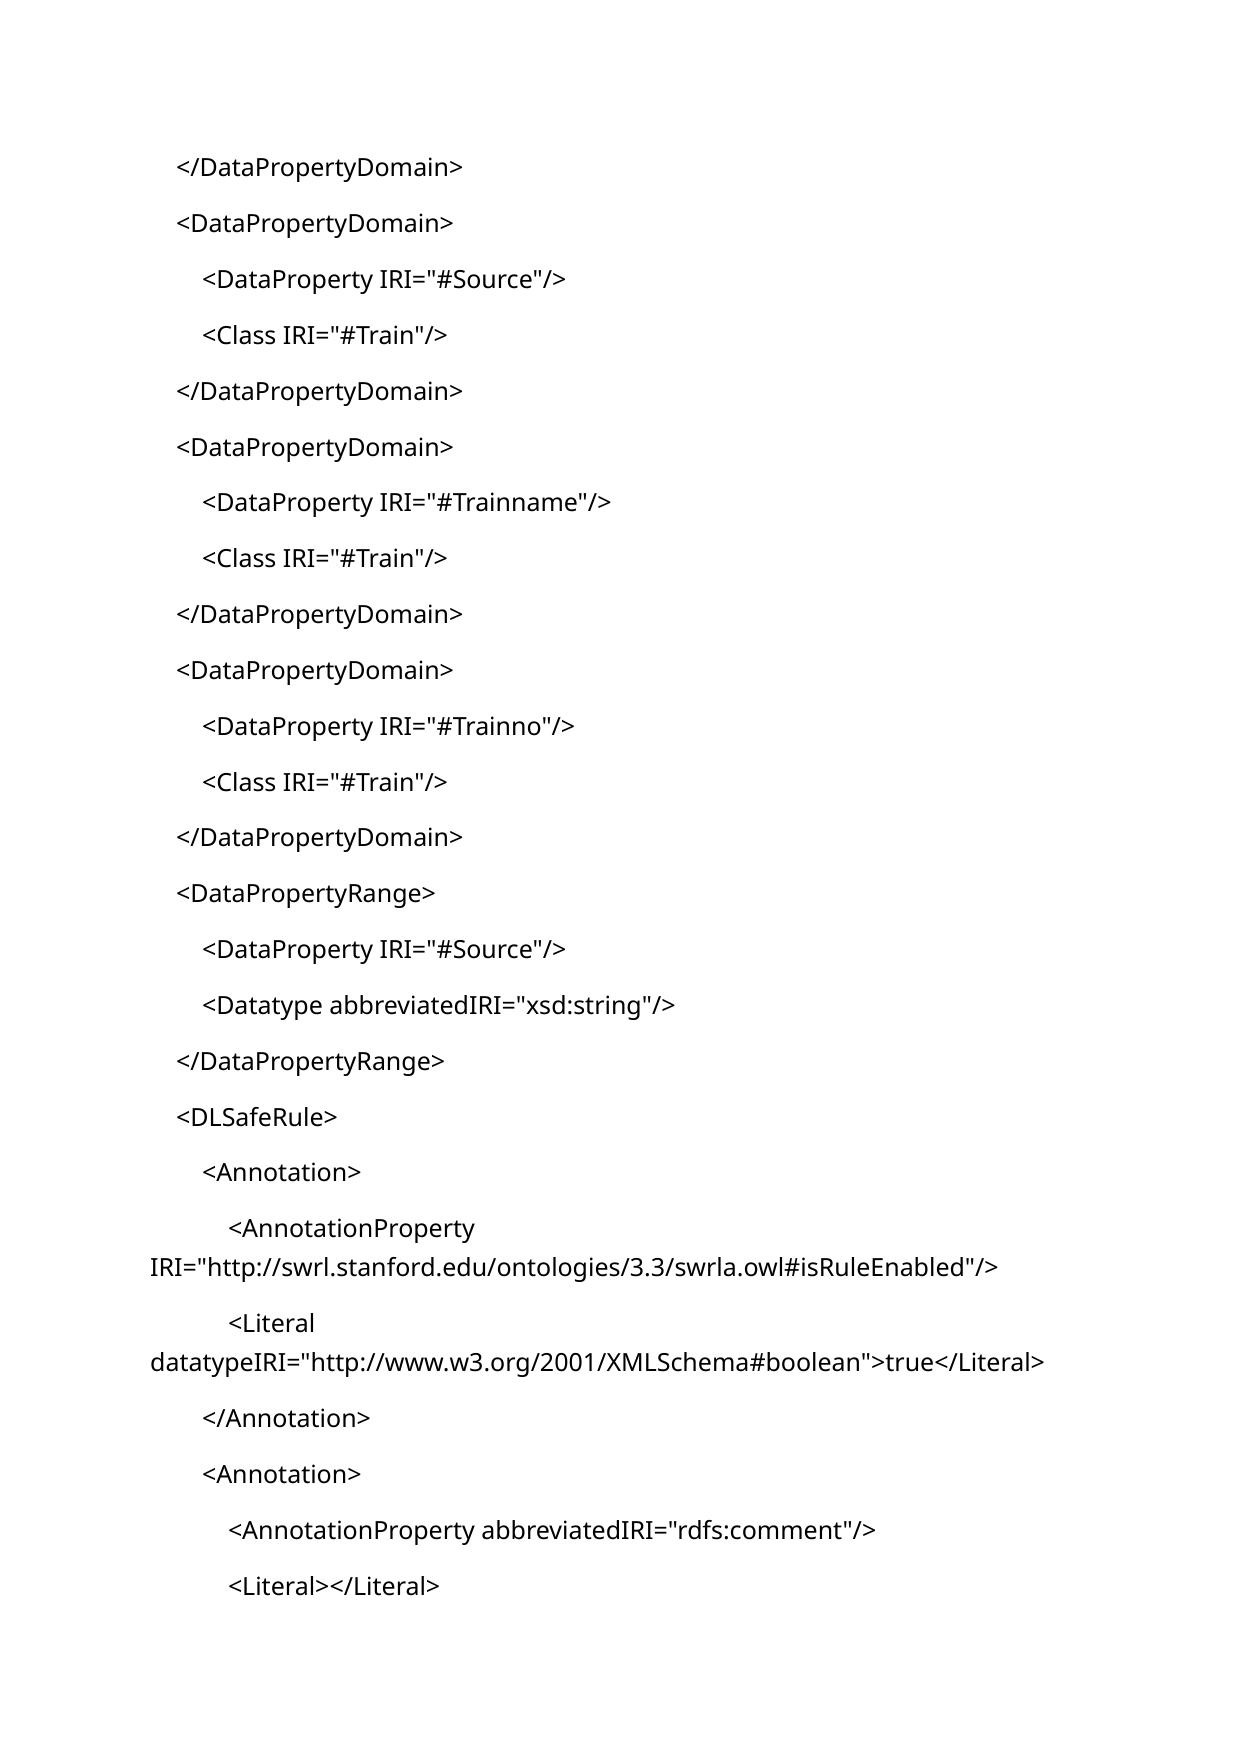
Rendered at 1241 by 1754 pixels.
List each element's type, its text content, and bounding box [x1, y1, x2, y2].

text </Annotation> [150, 1401, 1090, 1435]
text <Annotation> [150, 1155, 1090, 1189]
text </DataPropertyRange> [150, 1043, 1090, 1077]
text <Class IRI="#Train"/> [150, 764, 1090, 798]
text <AnnotationProperty abbreviatedIRI="rdfs:comment"/> [150, 1512, 1090, 1547]
text </DataPropertyDomain> [150, 150, 1090, 184]
text <Class IRI="#Train"/> [150, 541, 1090, 575]
text <Datatype abbreviatedIRI="xsd:string"/> [150, 987, 1090, 1022]
text <DataPropertyDomain> [150, 206, 1090, 240]
text <Class IRI="#Train"/> [150, 317, 1090, 352]
text </DataPropertyDomain> [150, 597, 1090, 631]
text <Annotation> [150, 1457, 1090, 1491]
text <DataProperty IRI="#Source"/> [150, 262, 1090, 296]
text </DataPropertyDomain> [150, 373, 1090, 407]
text <Literal></Literal> [150, 1568, 1090, 1602]
text <Literal datatypeIRI="http://www.w3.org/2001/XMLSchema#boolean">true</Literal> [150, 1306, 1090, 1379]
text <DataProperty IRI="#Source"/> [150, 932, 1090, 966]
text <DataPropertyRange> [150, 876, 1090, 910]
text <DLSafeRule> [150, 1099, 1090, 1133]
text <AnnotationProperty IRI="http://swrl.stanford.edu/ontologies/3.3/swrla.owl#isRuleEnabled"/> [150, 1211, 1090, 1284]
text </DataPropertyDomain> [150, 820, 1090, 854]
text <DataPropertyDomain> [150, 429, 1090, 463]
text <DataPropertyDomain> [150, 652, 1090, 687]
text <DataProperty IRI="#Trainname"/> [150, 485, 1090, 519]
text <DataProperty IRI="#Trainno"/> [150, 708, 1090, 742]
